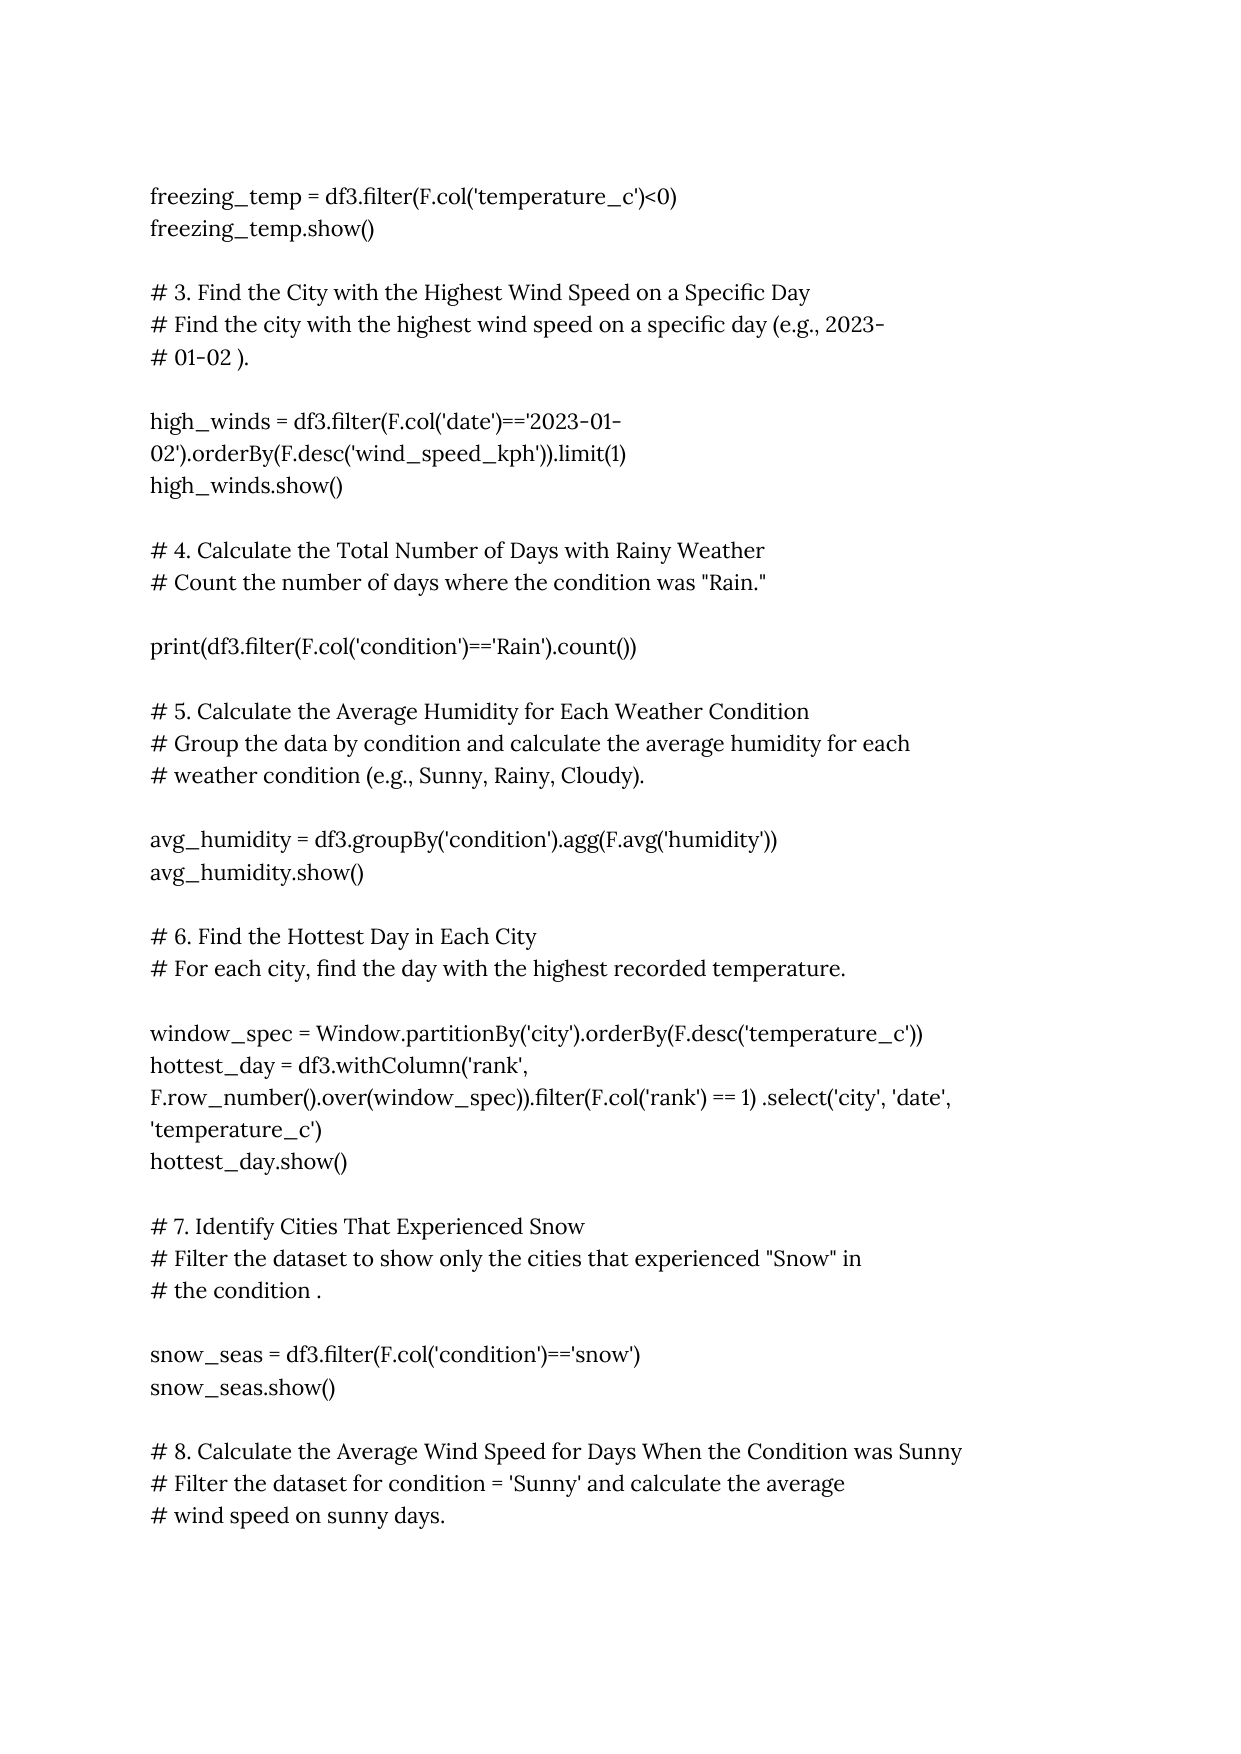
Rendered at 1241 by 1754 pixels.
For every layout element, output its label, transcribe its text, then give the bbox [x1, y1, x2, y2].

text avg_humidity = df3.groupBy('condition').agg(F.avg('humidity')) [150, 826, 1090, 854]
text # weather condition (e.g., Sunny, Rainy, Cloudy). [150, 762, 1090, 789]
text window_spec = Window.partitionBy('city').orderBy(F.desc('temperature_c')) [150, 1019, 1090, 1047]
text # Group the data by condition and calculate the average humidity for each [150, 729, 1090, 757]
text # 4. Calculate the Total Number of Days with Rainy Weather [150, 536, 1090, 564]
text # Filter the dataset for condition = 'Sunny' and calculate the average [150, 1470, 1090, 1498]
text high_winds.show() [150, 472, 1090, 500]
text freezing_temp = df3.filter(F.col('temperature_c')<0) [150, 182, 1090, 210]
text print(df3.filter(F.col('condition')=='Rain').count()) [150, 633, 1090, 661]
text # 7. Identify Cities That Experienced Snow [150, 1212, 1090, 1240]
text high_winds = df3.filter(F.col('date')=='2023-01-02').orderBy(F.desc('wind_speed_kph')).limit(1) [150, 407, 1090, 468]
text # 6. Find the Hottest Day in Each City [150, 922, 1090, 951]
text # 01-02 ). [150, 343, 1090, 371]
text avg_humidity.show() [150, 858, 1090, 886]
text hottest_day.show() [150, 1148, 1090, 1176]
text snow_seas.show() [150, 1373, 1090, 1401]
text # 5. Calculate the Average Humidity for Each Weather Condition [150, 697, 1090, 725]
text # wind speed on sunny days. [150, 1502, 1090, 1530]
text # Count the number of days where the condition was "Rain." [150, 568, 1090, 596]
text freezing_temp.show() [150, 214, 1090, 242]
text hottest_day = df3.withColumn('rank', F.row_number().over(window_spec)).filter(F.col('rank') == 1) .select('city', 'date', 'temperature_c') [150, 1051, 1090, 1144]
text # the condition . [150, 1277, 1090, 1304]
text # 3. Find the City with the Highest Wind Speed on a Specific Day [150, 279, 1090, 307]
text # Find the city with the highest wind speed on a specific day (e.g., 2023- [150, 311, 1090, 339]
text snow_seas = df3.filter(F.col('condition')=='snow') [150, 1341, 1090, 1369]
text # 8. Calculate the Average Wind Speed for Days When the Condition was Sunny [150, 1437, 1090, 1466]
text # Filter the dataset to show only the cities that experienced "Snow" in [150, 1244, 1090, 1272]
text # For each city, find the day with the highest recorded temperature. [150, 955, 1090, 983]
